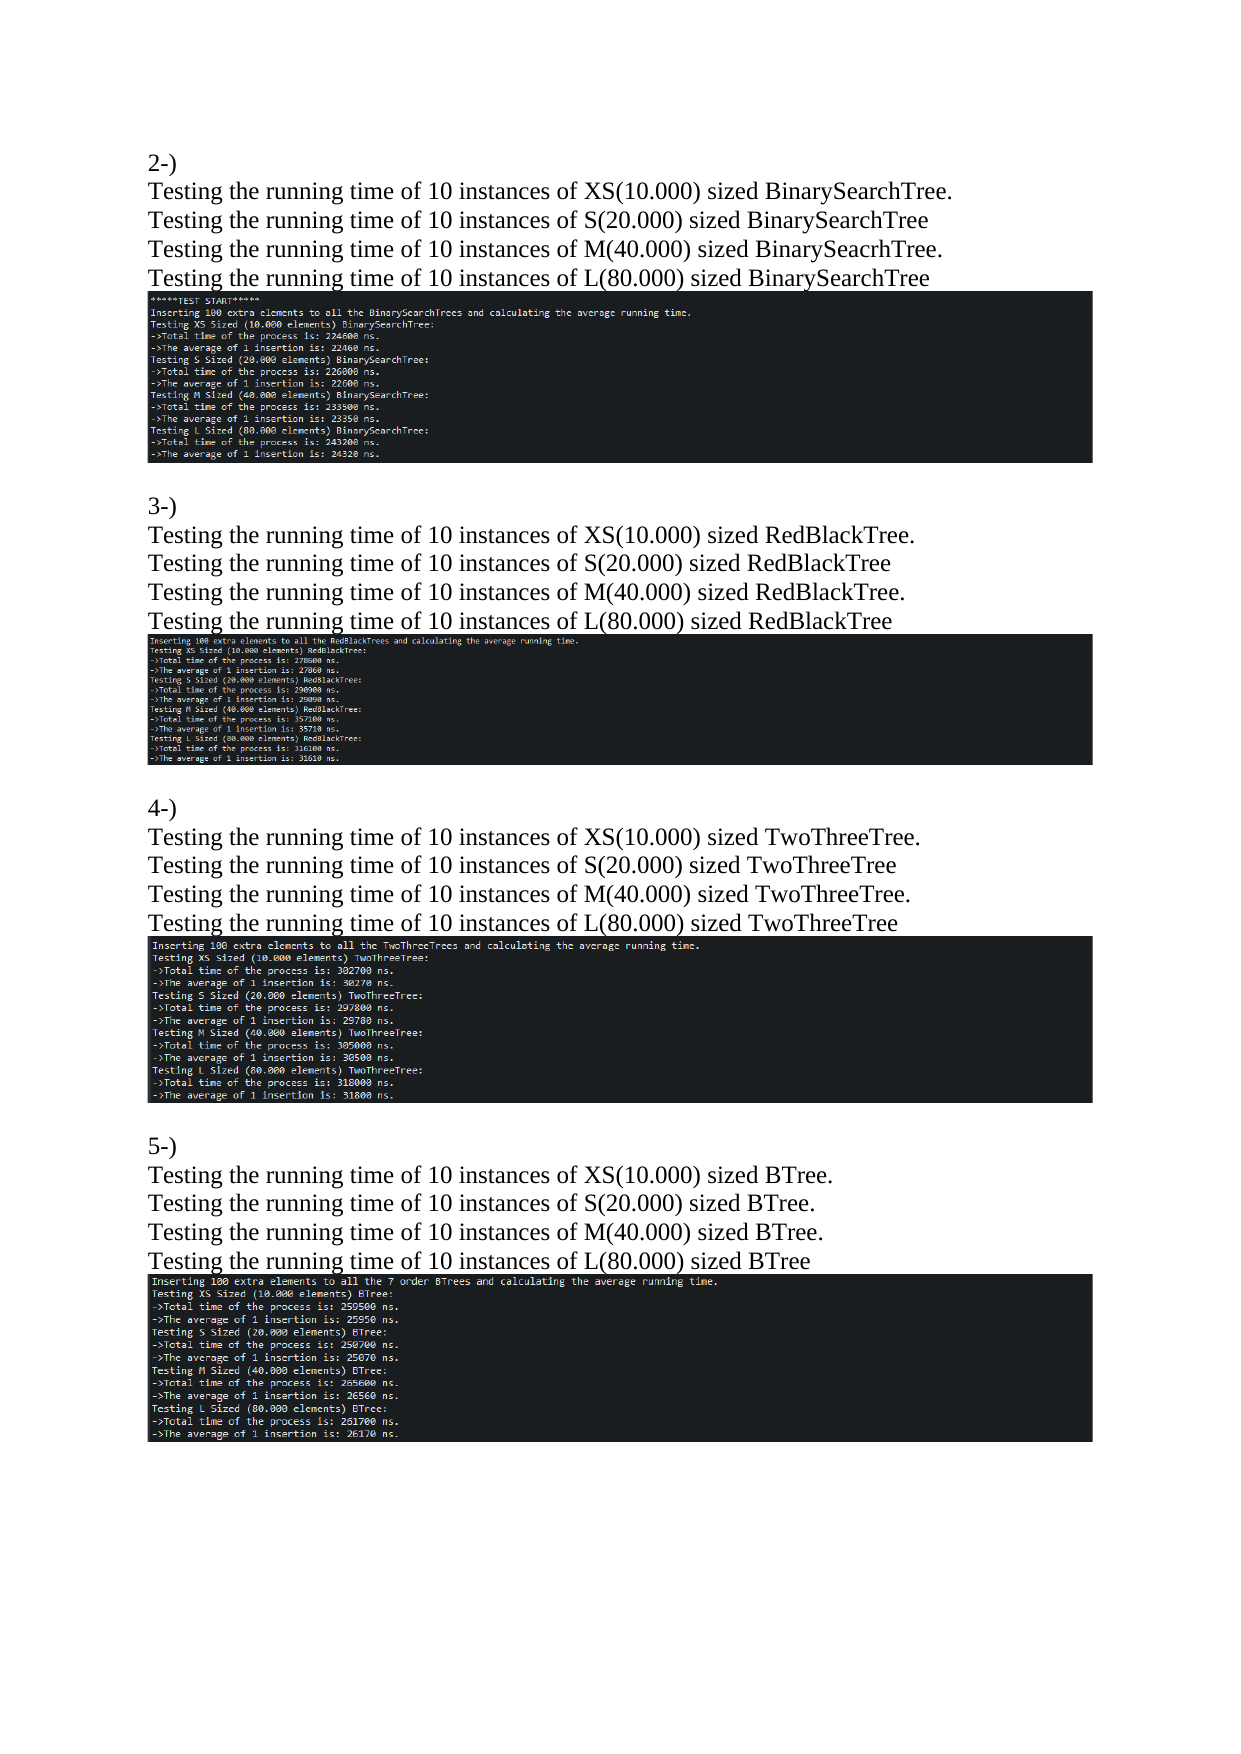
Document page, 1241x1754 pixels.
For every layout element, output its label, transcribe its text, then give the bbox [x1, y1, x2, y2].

text 2-) [148, 148, 1093, 176]
text Testing the running time of 10 instances of M(40.000) sized BinarySeacrhTree. [148, 234, 1093, 263]
text Testing the running time of 10 instances of XS(10.000) sized RedBlackTree. [148, 520, 1093, 548]
picture [147, 1274, 1093, 1442]
text Testing the running time of 10 instances of XS(10.000) sized BinarySearchTree. [148, 176, 1093, 205]
text Testing the running time of 10 instances of M(40.000) sized TwoThreeTree. [148, 879, 1093, 908]
picture [147, 634, 1093, 765]
text Testing the running time of 10 instances of M(40.000) sized RedBlackTree. [148, 577, 1093, 606]
text Testing the running time of 10 instances of XS(10.000) sized TwoThreeTree. [148, 822, 1093, 851]
text Testing the running time of 10 instances of M(40.000) sized BTree. [148, 1217, 1093, 1246]
text Testing the running time of 10 instances of S(20.000) sized BTree. [148, 1188, 1093, 1217]
text Testing the running time of 10 instances of S(20.000) sized BinarySearchTree [148, 205, 1093, 234]
text 4-) [148, 793, 1093, 822]
text Testing the running time of 10 instances of L(80.000) sized BinarySearchTree [148, 263, 1093, 291]
text 3-) [148, 491, 1093, 520]
text 5-) [148, 1131, 1093, 1160]
text Testing the running time of 10 instances of L(80.000) sized RedBlackTree [148, 606, 1093, 634]
text Testing the running time of 10 instances of S(20.000) sized TwoThreeTree [148, 851, 1093, 879]
picture [147, 936, 1093, 1103]
text Testing the running time of 10 instances of S(20.000) sized RedBlackTree [148, 548, 1093, 577]
picture [147, 291, 1093, 463]
text Testing the running time of 10 instances of L(80.000) sized BTree [148, 1246, 1093, 1274]
text Testing the running time of 10 instances of XS(10.000) sized BTree. [148, 1160, 1093, 1188]
text Testing the running time of 10 instances of L(80.000) sized TwoThreeTree [148, 908, 1093, 936]
